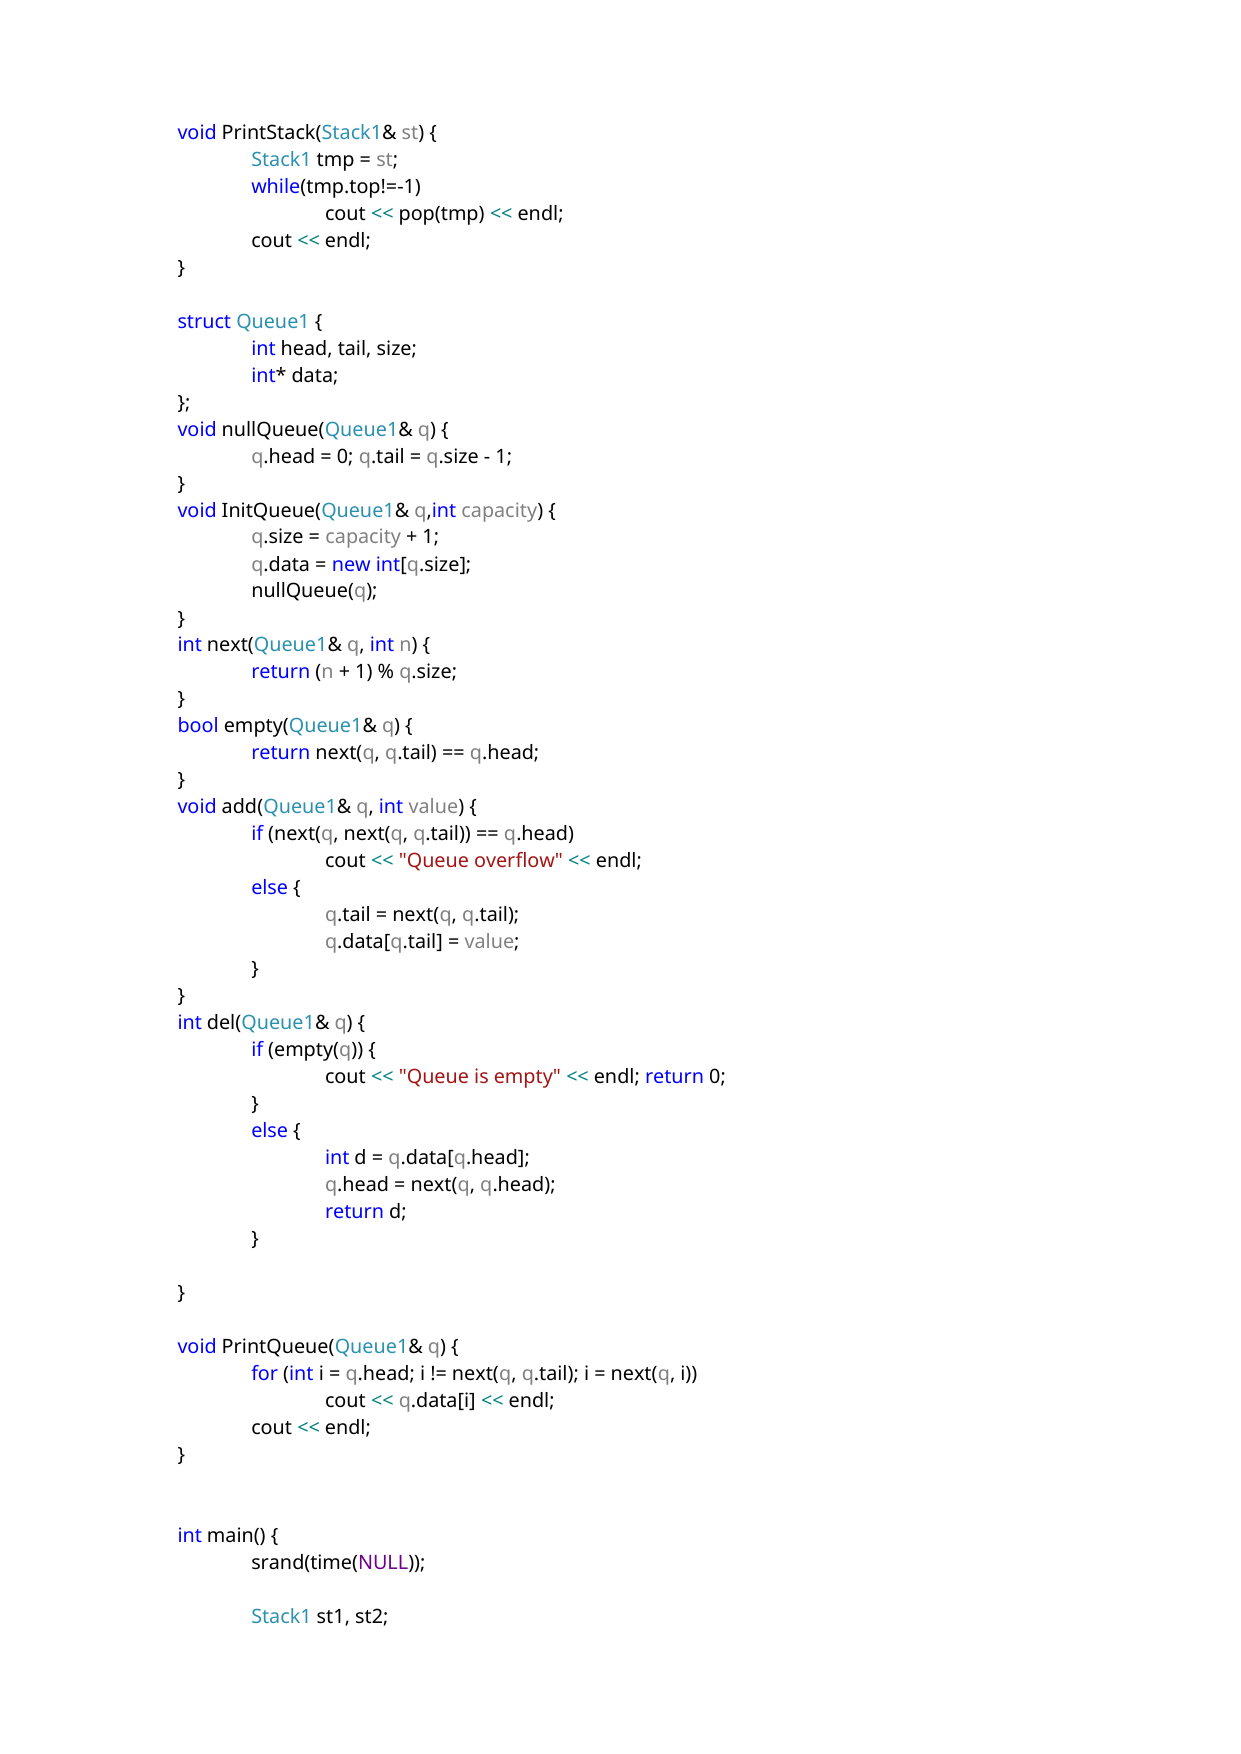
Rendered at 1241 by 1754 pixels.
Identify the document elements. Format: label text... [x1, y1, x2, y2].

text q.head = next(q, q.head); [177, 1170, 1152, 1197]
text void nullQueue(Queue1& q) { [177, 415, 1152, 442]
text int* data; [177, 361, 1152, 388]
text cout << endl; [177, 1413, 1152, 1440]
text cout << "Queue is empty" << endl; return 0; [177, 1062, 1152, 1089]
text void add(Queue1& q, int value) { [177, 793, 1152, 819]
text }; [177, 388, 1152, 415]
text int del(Queue1& q) { [177, 1008, 1152, 1035]
text cout << endl; [177, 226, 1152, 253]
text if (next(q, next(q, q.tail)) == q.head) [177, 819, 1152, 847]
text } [177, 954, 1152, 981]
text } [177, 469, 1152, 496]
text void InitQueue(Queue1& q,int capacity) { [177, 496, 1152, 523]
text if (empty(q)) { [177, 1035, 1152, 1062]
text q.data[q.tail] = value; [177, 927, 1152, 954]
text void PrintQueue(Queue1& q) { [177, 1332, 1152, 1359]
text q.tail = next(q, q.tail); [177, 901, 1152, 927]
text else { [177, 1116, 1152, 1143]
text cout << pop(tmp) << endl; [177, 199, 1152, 226]
text q.head = 0; q.tail = q.size - 1; [177, 442, 1152, 469]
text q.size = capacity + 1; [177, 523, 1152, 550]
text return d; [177, 1197, 1152, 1224]
text } [177, 1278, 1152, 1305]
text } [177, 685, 1152, 712]
text Stack1 st1, st2; [177, 1602, 1152, 1629]
text int next(Queue1& q, int n) { [177, 631, 1152, 658]
text Stack1 tmp = st; [177, 145, 1152, 172]
text for (int i = q.head; i != next(q, q.tail); i = next(q, i)) [177, 1359, 1152, 1386]
text else { [177, 873, 1152, 901]
text return next(q, q.tail) == q.head; [177, 739, 1152, 766]
text void PrintStack(Stack1& st) { [177, 118, 1152, 145]
text while(tmp.top!=-1) [177, 172, 1152, 199]
text nullQueue(q); [177, 577, 1152, 604]
text } [177, 253, 1152, 280]
text int main() { [177, 1521, 1152, 1548]
text int head, tail, size; [177, 334, 1152, 361]
text cout << "Queue overflow" << endl; [177, 847, 1152, 873]
text cout << q.data[i] << endl; [177, 1386, 1152, 1413]
text } [177, 1440, 1152, 1467]
text } [177, 981, 1152, 1008]
text } [177, 1224, 1152, 1251]
text return (n + 1) % q.size; [177, 658, 1152, 685]
text int d = q.data[q.head]; [177, 1143, 1152, 1170]
text } [177, 766, 1152, 793]
text } [177, 604, 1152, 631]
text q.data = new int[q.size]; [177, 550, 1152, 577]
text bool empty(Queue1& q) { [177, 712, 1152, 739]
text srand(time(NULL)); [177, 1548, 1152, 1575]
text } [177, 1089, 1152, 1116]
text struct Queue1 { [177, 307, 1152, 334]
